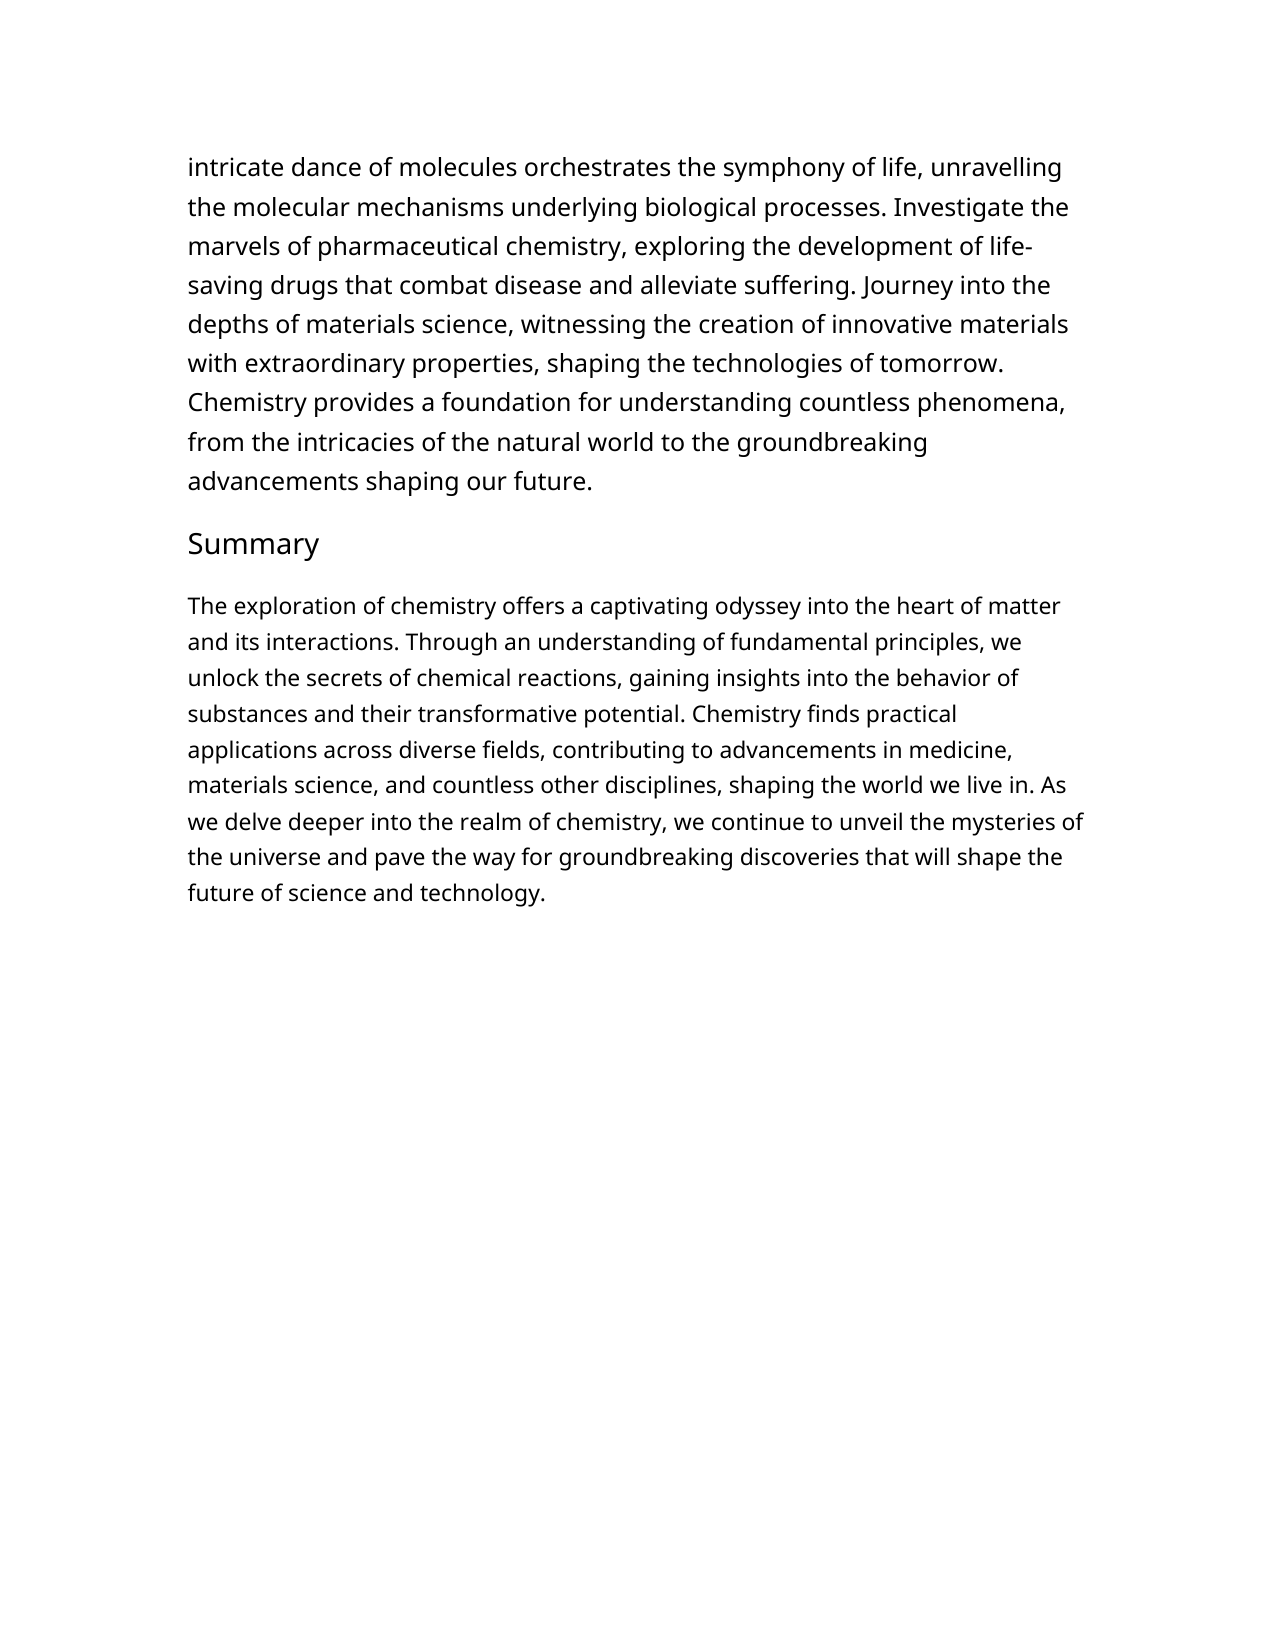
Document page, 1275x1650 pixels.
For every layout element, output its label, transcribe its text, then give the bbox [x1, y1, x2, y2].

text The exploration of chemistry offers a captivating odyssey into the heart of matter and its interactions. Through an understanding of fundamental principles, we unlock the secrets of chemical reactions, gaining insights into the behavior of substances and their transformative potential. Chemistry finds practical applications across diverse fields, contributing to advancements in medicine, materials science, and countless other disciplines, shaping the world we live in. As we delve deeper into the realm of chemistry, we continue to unveil the mysteries of the universe and pave the way for groundbreaking discoveries that will shape the future of science and technology. [187, 590, 1087, 908]
text Summary [187, 523, 1087, 563]
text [187, 150, 1087, 497]
